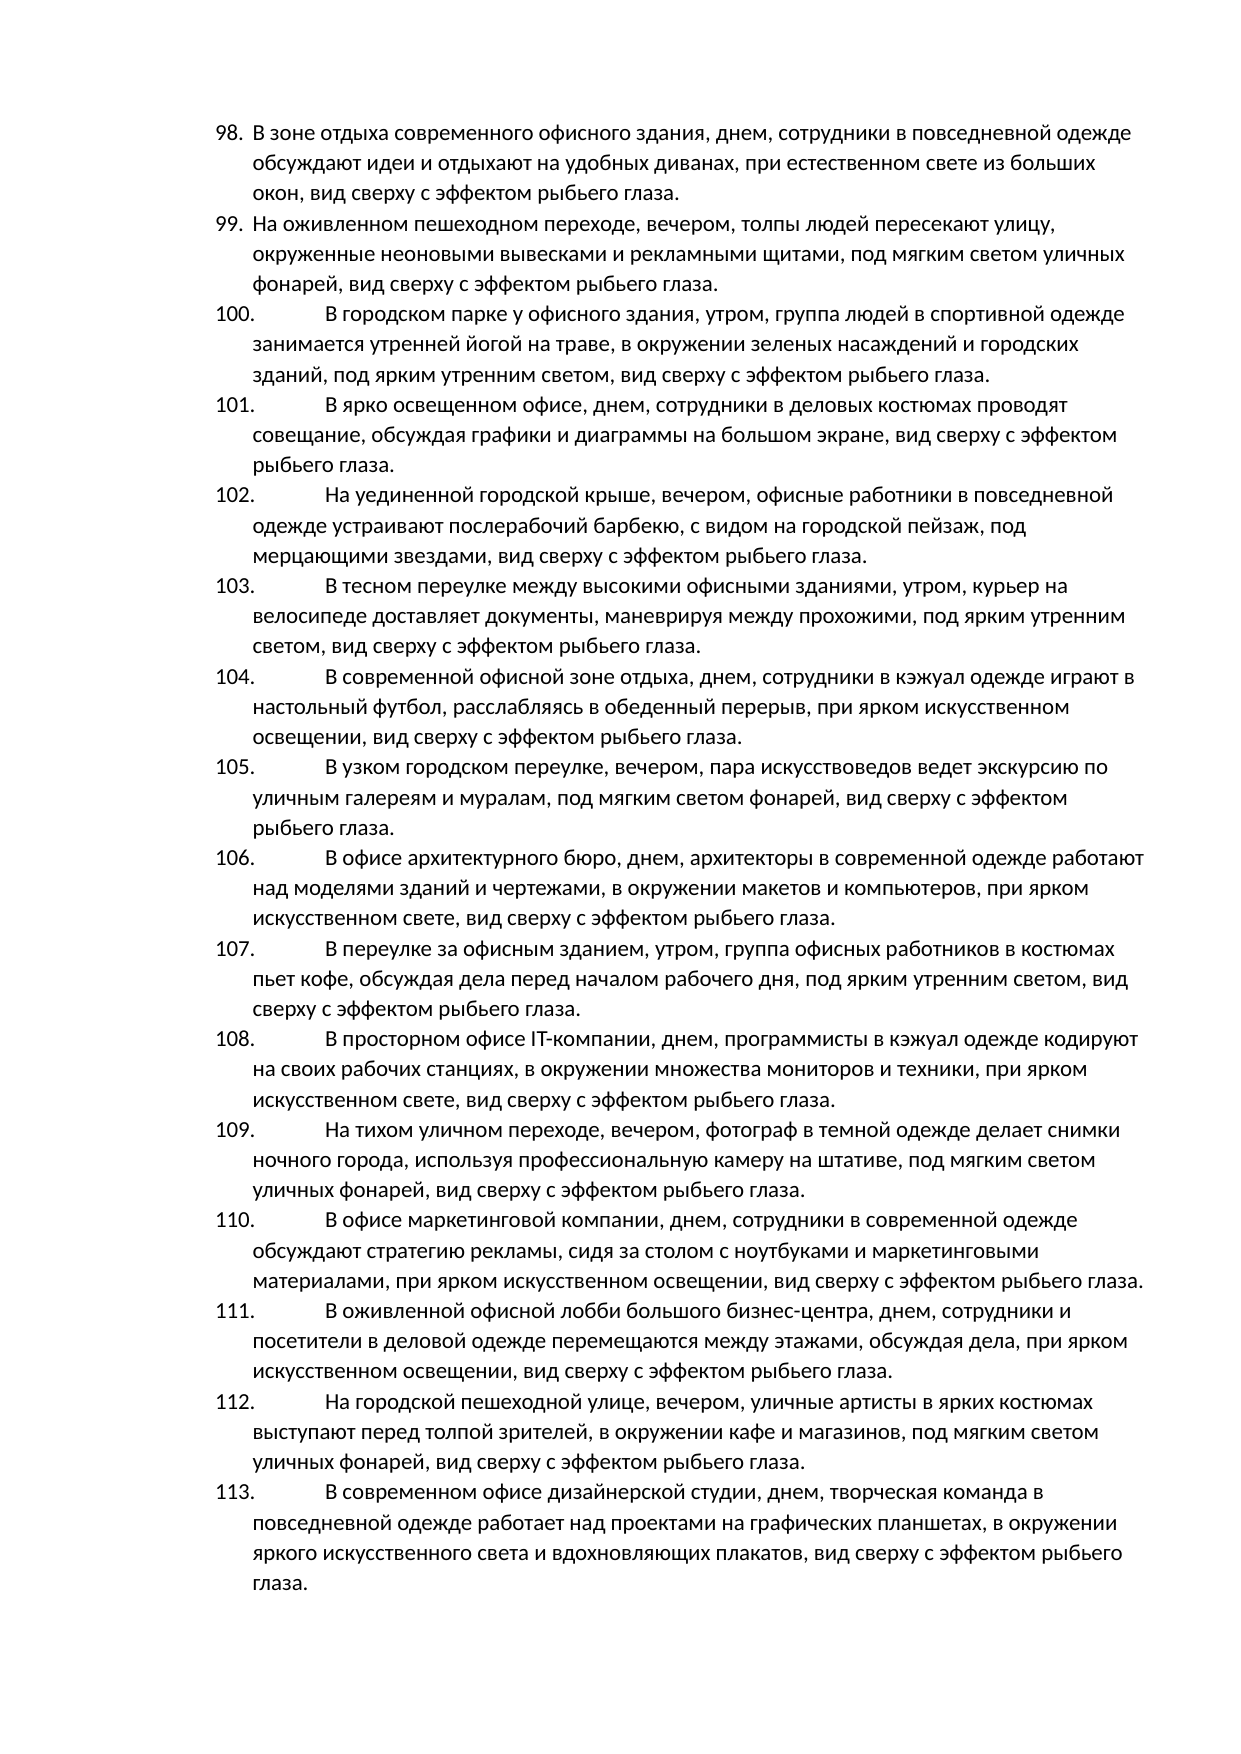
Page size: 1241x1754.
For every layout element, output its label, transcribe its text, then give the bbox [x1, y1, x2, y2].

list На оживленном пешеходном переходе, вечером, толпы людей пересекают улицу, окруженные неоновыми вывесками и рекламными щитами, под мягким светом уличных фонарей, вид сверху с эффектом рыбьего глаза. [215, 209, 1152, 297]
list На уединенной городской крыше, вечером, офисные работники в повседневной одежде устраивают послерабочий барбекю, с видом на городской пейзаж, под мерцающими звездами, вид сверху с эффектом рыбьего глаза. [215, 481, 1152, 569]
list В офисе архитектурного бюро, днем, архитекторы в современной одежде работают над моделями зданий и чертежами, в окружении макетов и компьютеров, при ярком искусственном свете, вид сверху с эффектом рыбьего глаза. [215, 843, 1152, 932]
list В узком городском переулке, вечером, пара искусствоведов ведет экскурсию по уличным галереям и муралам, под мягким светом фонарей, вид сверху с эффектом рыбьего глаза. [215, 752, 1152, 841]
list В оживленной офисной лобби большого бизнес-центра, днем, сотрудники и посетители в деловой одежде перемещаются между этажами, обсуждая дела, при ярком искусственном освещении, вид сверху с эффектом рыбьего глаза. [215, 1296, 1152, 1385]
list На городской пешеходной улице, вечером, уличные артисты в ярких костюмах выступают перед толпой зрителей, в окружении кафе и магазинов, под мягким светом уличных фонарей, вид сверху с эффектом рыбьего глаза. [215, 1387, 1152, 1475]
list В современном офисе дизайнерской студии, днем, творческая команда в повседневной одежде работает над проектами на графических планшетах, в окружении яркого искусственного света и вдохновляющих плакатов, вид сверху с эффектом рыбьего глаза. [215, 1477, 1152, 1596]
list В тесном переулке между высокими офисными зданиями, утром, курьер на велосипеде доставляет документы, маневрируя между прохожими, под ярким утренним светом, вид сверху с эффектом рыбьего глаза. [215, 571, 1152, 660]
list В современной офисной зоне отдыха, днем, сотрудники в кэжуал одежде играют в настольный футбол, расслабляясь в обеденный перерыв, при ярком искусственном освещении, вид сверху с эффектом рыбьего глаза. [215, 662, 1152, 750]
list В городском парке у офисного здания, утром, группа людей в спортивной одежде занимается утренней йогой на траве, в окружении зеленых насаждений и городских зданий, под ярким утренним светом, вид сверху с эффектом рыбьего глаза. [215, 299, 1152, 388]
list В зоне отдыха современного офисного здания, днем, сотрудники в повседневной одежде обсуждают идеи и отдыхают на удобных диванах, при естественном свете из больших окон, вид сверху с эффектом рыбьего глаза. [215, 118, 1152, 207]
list В ярко освещенном офисе, днем, сотрудники в деловых костюмах проводят совещание, обсуждая графики и диаграммы на большом экране, вид сверху с эффектом рыбьего глаза. [215, 390, 1152, 478]
list В переулке за офисным зданием, утром, группа офисных работников в костюмах пьет кофе, обсуждая дела перед началом рабочего дня, под ярким утренним светом, вид сверху с эффектом рыбьего глаза. [215, 934, 1152, 1022]
list В офисе маркетинговой компании, днем, сотрудники в современной одежде обсуждают стратегию рекламы, сидя за столом с ноутбуками и маркетинговыми материалами, при ярком искусственном освещении, вид сверху с эффектом рыбьего глаза. [215, 1206, 1152, 1294]
list На тихом уличном переходе, вечером, фотограф в темной одежде делает снимки ночного города, используя профессиональную камеру на штативе, под мягким светом уличных фонарей, вид сверху с эффектом рыбьего глаза. [215, 1115, 1152, 1203]
list В просторном офисе IT-компании, днем, программисты в кэжуал одежде кодируют на своих рабочих станциях, в окружении множества мониторов и техники, при ярком искусственном свете, вид сверху с эффектом рыбьего глаза. [215, 1024, 1152, 1113]
